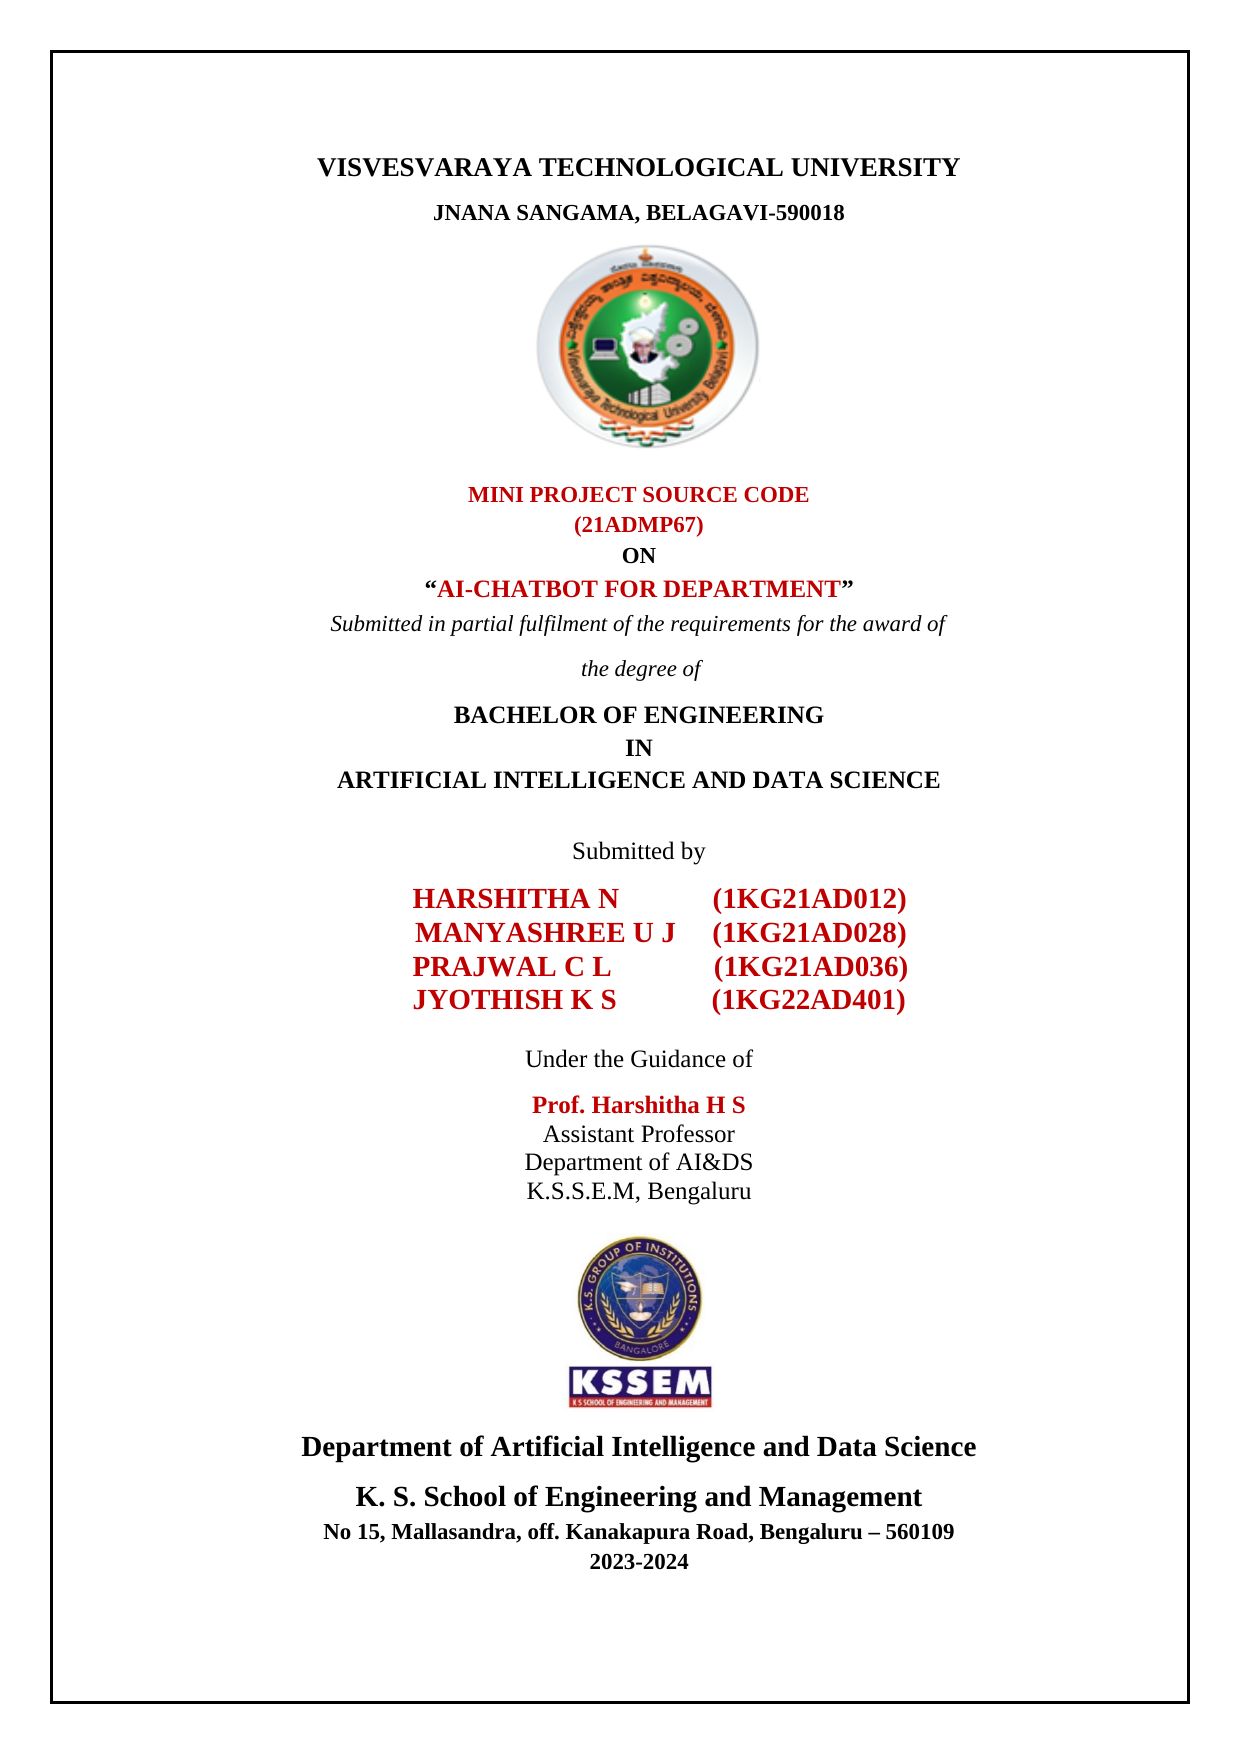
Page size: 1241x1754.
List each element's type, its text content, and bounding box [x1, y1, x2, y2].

text ON [187, 542, 1090, 568]
picture [523, 241, 764, 453]
text “AI-CHATBOT FOR DEPARTMENT” [187, 574, 1090, 603]
text IN [187, 733, 1090, 761]
text Prof. Harshitha H S [187, 1090, 1090, 1119]
text K.S.S.E.M, Bengaluru [187, 1176, 1090, 1205]
text Under the Guidance of [187, 1044, 1090, 1073]
text Assistant Professor [187, 1119, 1090, 1147]
text No 15, Mallasandra, off. Kanakapura Road, Bengaluru – 560109 [187, 1518, 1090, 1544]
text VISVESVARAYA TECHNOLOGICAL UNIVERSITY [187, 151, 1090, 182]
text HARSHITHA N (1KG21AD012) [337, 882, 1090, 915]
text Department of Artificial Intelligence and Data Science [187, 1429, 1090, 1462]
picture [550, 1233, 728, 1413]
text the degree of [187, 655, 1090, 681]
text MINI PROJECT SOURCE CODE [187, 481, 1090, 507]
text ARTIFICIAL INTELLIGENCE AND DATA SCIENCE [187, 766, 1090, 794]
text 2023-2024 [187, 1548, 1090, 1574]
text Submitted by [187, 836, 1090, 865]
text JYOTHISH K S (1KG22AD401) [337, 982, 1090, 1016]
text Department of AI&DS [187, 1147, 1090, 1176]
text (21ADMP67) [187, 511, 1090, 538]
text MANYASHREE U J (1KG21AD028) [187, 915, 1090, 949]
text K. S. School of Engineering and Management [187, 1479, 1090, 1513]
text Submitted in partial fulfilment of the requirements for the award of [187, 609, 1090, 636]
text BACHELOR OF ENGINEERING [187, 700, 1090, 728]
text PRAJWAL C L (1KG21AD036) [337, 949, 1090, 982]
text JNANA SANGAMA, BELAGAVI-590018 [187, 199, 1090, 225]
